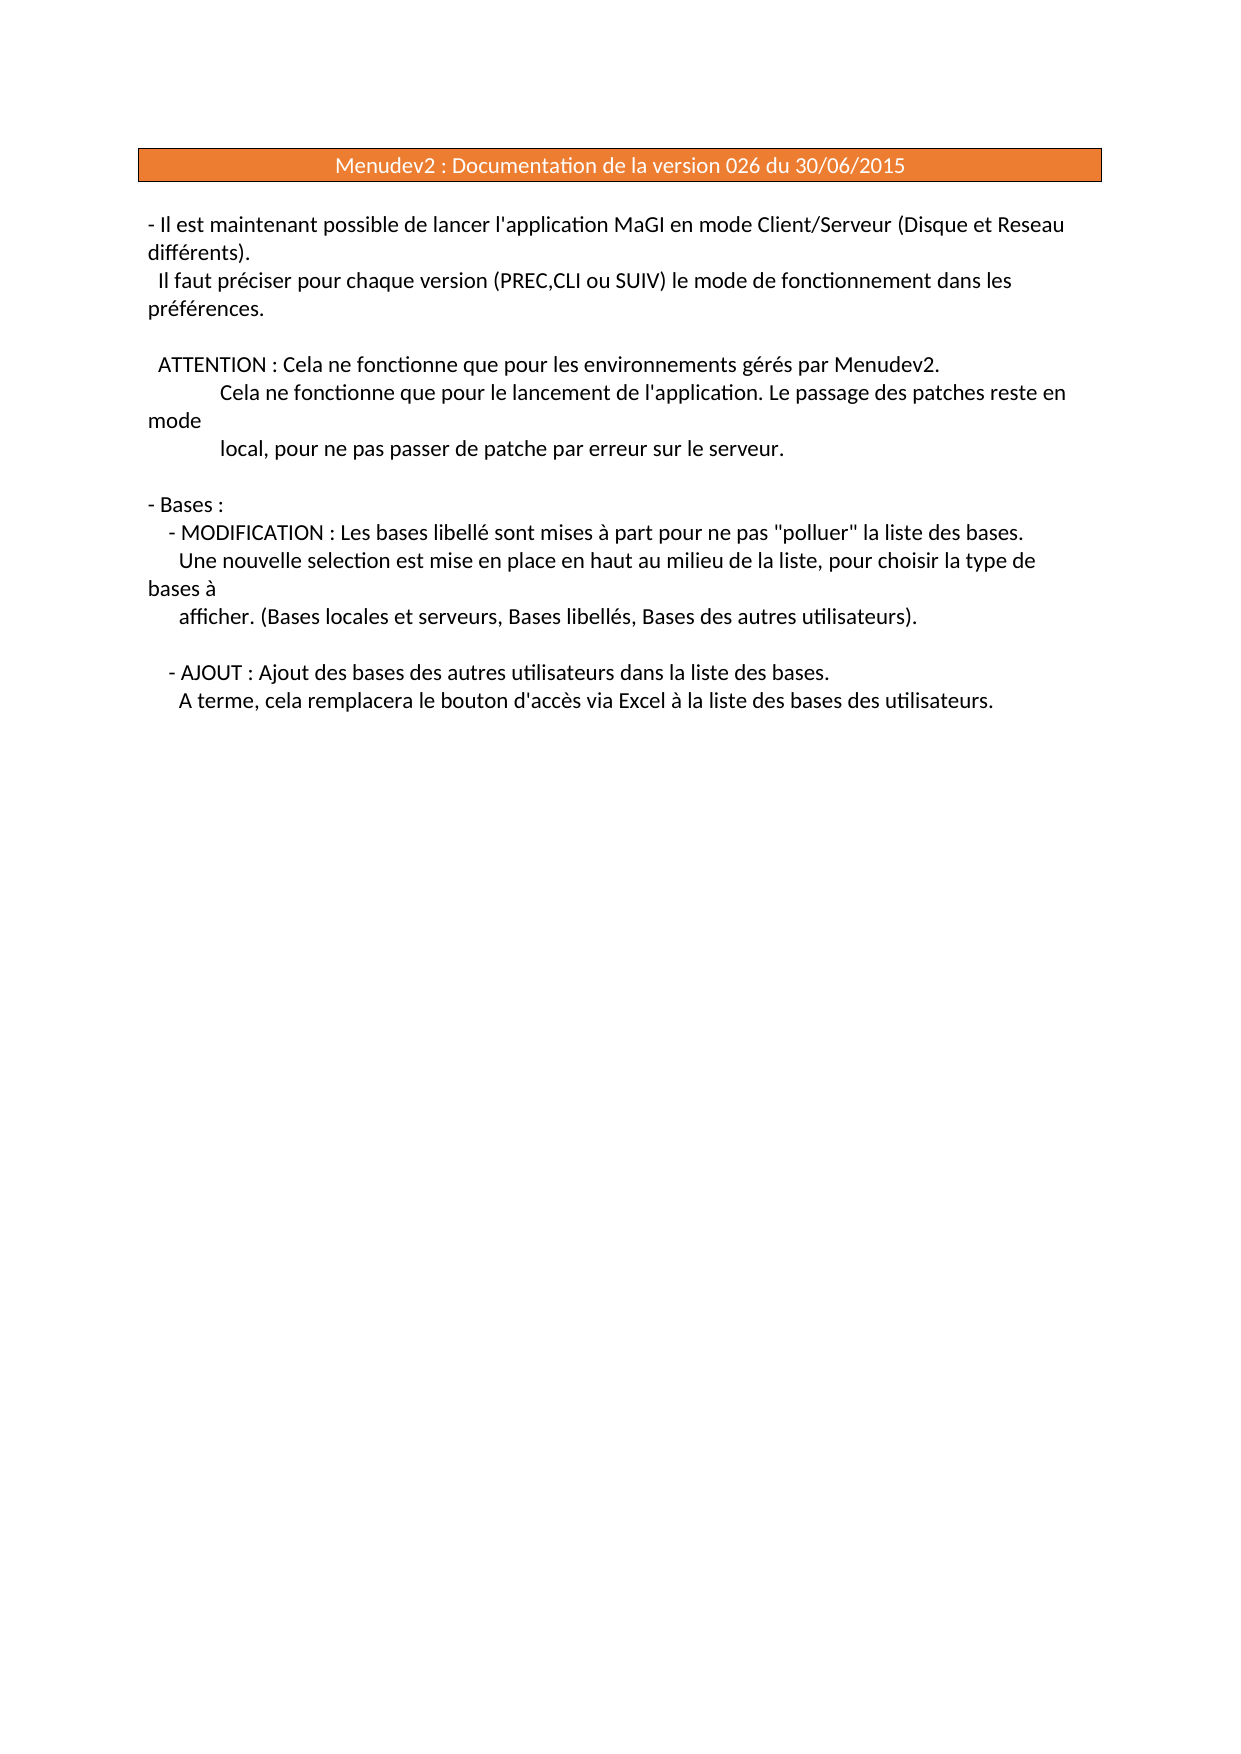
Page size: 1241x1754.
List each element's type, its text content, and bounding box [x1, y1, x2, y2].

text A terme, cela remplacera le bouton d'accès via Excel à la liste des bases des utilisateurs. [148, 686, 1093, 714]
text - MODIFICATION : Les bases libellé sont mises à part pour ne pas "polluer" la liste des bases. [148, 518, 1093, 546]
text Menudev2 : Documentation de la version 026 du 30/06/2015 [139, 149, 1101, 181]
text Il faut préciser pour chaque version (PREC,CLI ou SUIV) le mode de fonctionnement dans les préférences. [148, 266, 1093, 322]
text - AJOUT : Ajout des bases des autres utilisateurs dans la liste des bases. [148, 658, 1093, 686]
text - Il est maintenant possible de lancer l'application MaGI en mode Client/Serveur (Disque et Reseau différents). [148, 210, 1093, 266]
text - Bases : [148, 490, 1093, 518]
text local, pour ne pas passer de patche par erreur sur le serveur. [148, 434, 1093, 462]
text Cela ne fonctionne que pour le lancement de l'application. Le passage des patches reste en mode [148, 378, 1093, 434]
text Une nouvelle selection est mise en place en haut au milieu de la liste, pour choisir la type de bases à [148, 546, 1093, 602]
text ATTENTION : Cela ne fonctionne que pour les environnements gérés par Menudev2. [148, 350, 1093, 378]
text afficher. (Bases locales et serveurs, Bases libellés, Bases des autres utilisateurs). [148, 602, 1093, 630]
